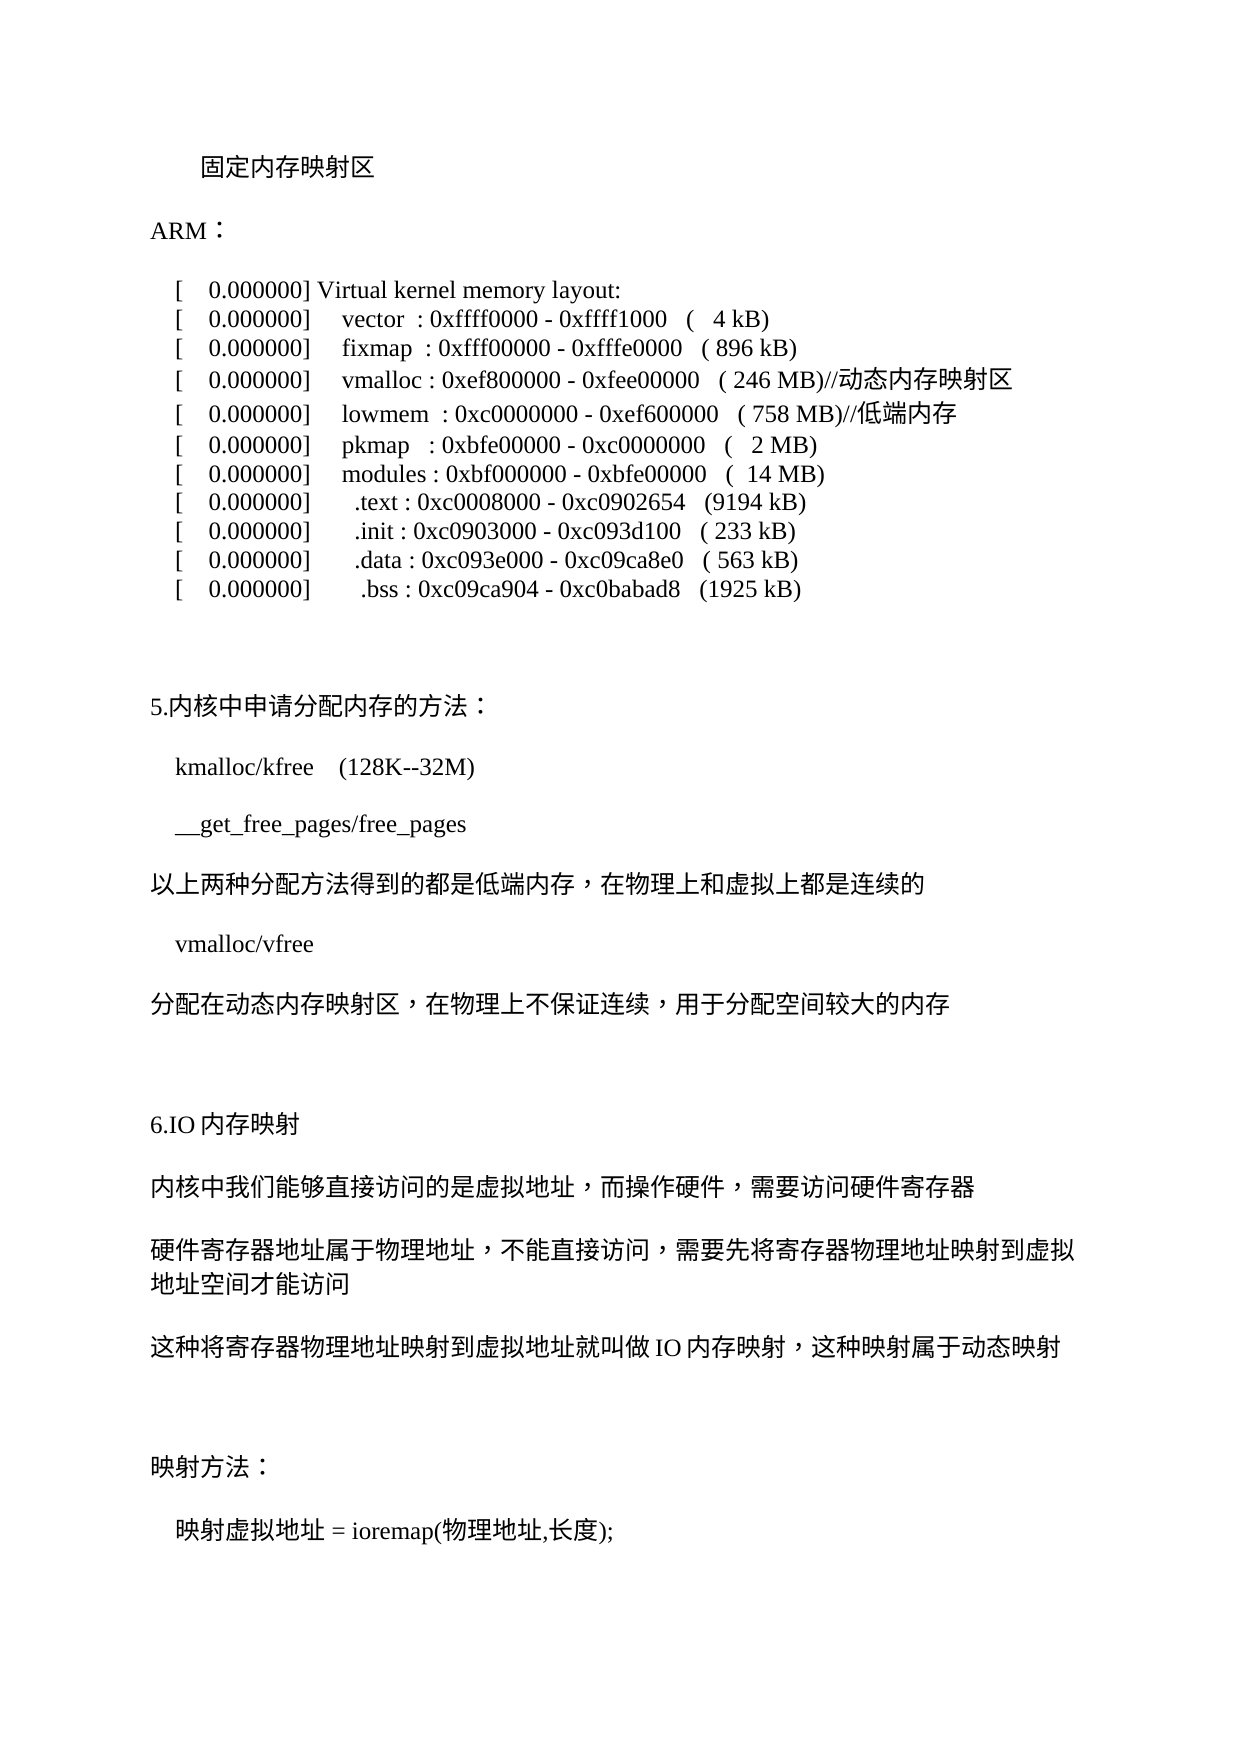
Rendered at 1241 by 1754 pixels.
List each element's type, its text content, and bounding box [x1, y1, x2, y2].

text 映射方法： [150, 1450, 1090, 1484]
text 6.IO内存映射 [150, 1107, 1090, 1141]
text [ 0.000000] modules : 0xbf000000 - 0xbfe00000 ( 14 MB) [150, 459, 1090, 487]
text 映射虚拟地址 = ioremap(物理地址,长度); [150, 1513, 1090, 1547]
text 硬件寄存器地址属于物理地址，不能直接访问，需要先将寄存器物理地址映射到虚拟地址空间才能访问 [150, 1233, 1090, 1301]
text [ 0.000000] .text : 0xc0008000 - 0xc0902654 (9194 kB) [150, 487, 1090, 516]
text [ 0.000000] Virtual kernel memory layout: [150, 276, 1090, 304]
text [ 0.000000] vmalloc : 0xef800000 - 0xfee00000 ( 246 MB)//动态内存映射区 [150, 362, 1090, 396]
text 以上两种分配方法得到的都是低端内存，在物理上和虚拟上都是连续的 [150, 867, 1090, 901]
text 5.内核中申请分配内存的方法： [150, 689, 1090, 723]
text [ 0.000000] lowmem : 0xc0000000 - 0xef600000 ( 758 MB)//低端内存 [150, 396, 1090, 430]
text ARM： [150, 213, 1090, 247]
text vmalloc/vfree [150, 929, 1090, 958]
text __get_free_pages/free_pages [150, 809, 1090, 838]
text 这种将寄存器物理地址映射到虚拟地址就叫做IO内存映射，这种映射属于动态映射 [150, 1330, 1090, 1364]
text [ 0.000000] pkmap : 0xbfe00000 - 0xc0000000 ( 2 MB) [150, 430, 1090, 459]
text kmalloc/kfree (128K--32M) [150, 752, 1090, 780]
text [ 0.000000] fixmap : 0xfff00000 - 0xfffe0000 ( 896 kB) [150, 333, 1090, 362]
text [ 0.000000] .bss : 0xc09ca904 - 0xc0babad8 (1925 kB) [150, 574, 1090, 602]
text [ 0.000000] vector : 0xffff0000 - 0xffff1000 ( 4 kB) [150, 304, 1090, 333]
text 固定内存映射区 [150, 150, 1090, 184]
text [ 0.000000] .init : 0xc0903000 - 0xc093d100 ( 233 kB) [150, 516, 1090, 545]
text [ 0.000000] .data : 0xc093e000 - 0xc09ca8e0 ( 563 kB) [150, 545, 1090, 574]
text 分配在动态内存映射区，在物理上不保证连续，用于分配空间较大的内存 [150, 987, 1090, 1021]
text 内核中我们能够直接访问的是虚拟地址，而操作硬件，需要访问硬件寄存器 [150, 1170, 1090, 1204]
